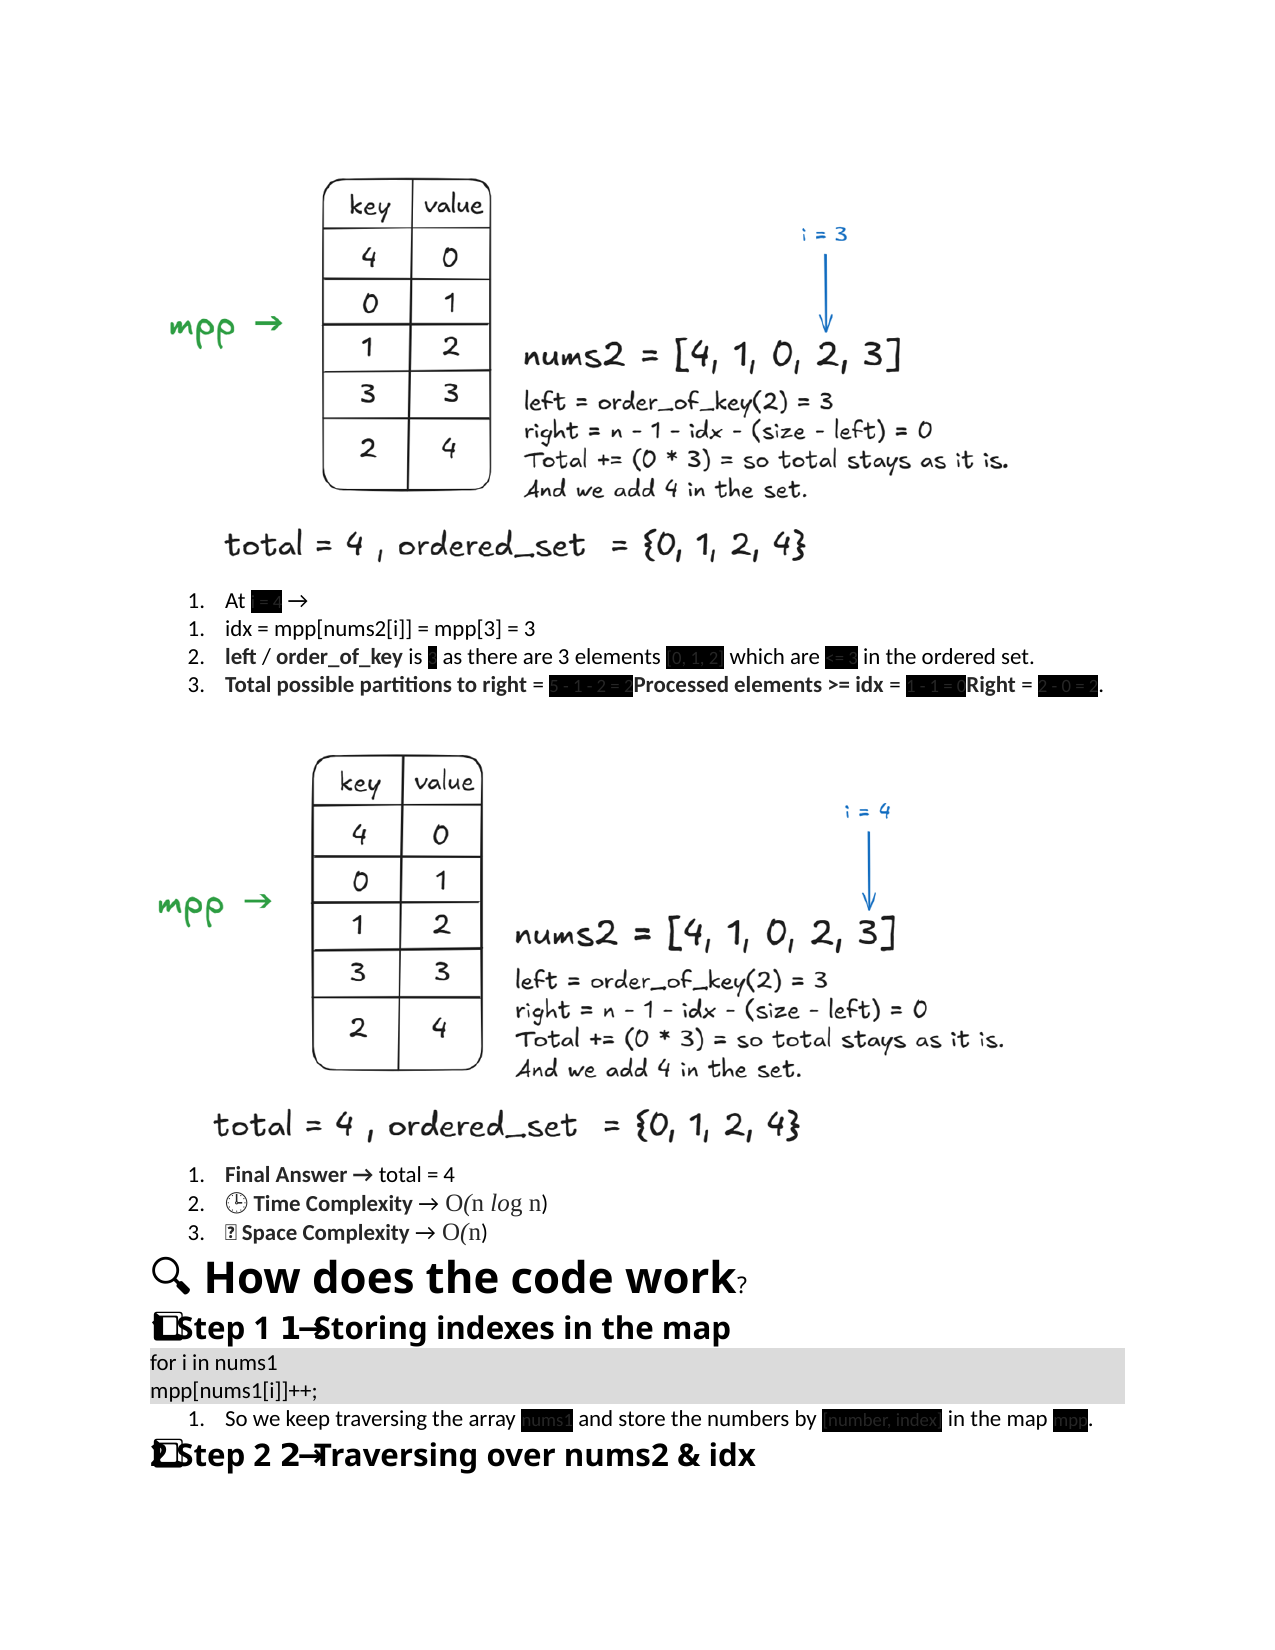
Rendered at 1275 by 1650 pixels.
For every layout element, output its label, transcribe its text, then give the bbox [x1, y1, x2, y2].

picture [150, 150, 1014, 587]
list left / order_of_key is 3 as there are 3 elements [0, 1, 2] which are <= 3 in the ordered set. [187, 642, 1125, 670]
text mpp[nums1[i]]++; [150, 1377, 1125, 1404]
list So we keep traversing the array nums1 and store the numbers by [number, index] in the map mpp. [187, 1404, 1125, 1433]
list Final Answer → total = 4 [187, 1160, 1125, 1188]
list idx = mpp[nums2[i]] = mpp[3] = 3 [187, 614, 1125, 642]
list Total possible partitions to right = 5 - 1 - 2 = 2Processed elements >= idx = 1 - 1 = 0Right = 2 - 0 = 2. [187, 670, 1125, 698]
list 🕒 Time Complexity → O(n log n) [187, 1188, 1125, 1217]
picture [150, 726, 1014, 1161]
list 💾 Space Complexity → O(n) [187, 1217, 1125, 1246]
list At i = 4 → [187, 586, 1125, 614]
text for i in nums1 [150, 1348, 1125, 1377]
